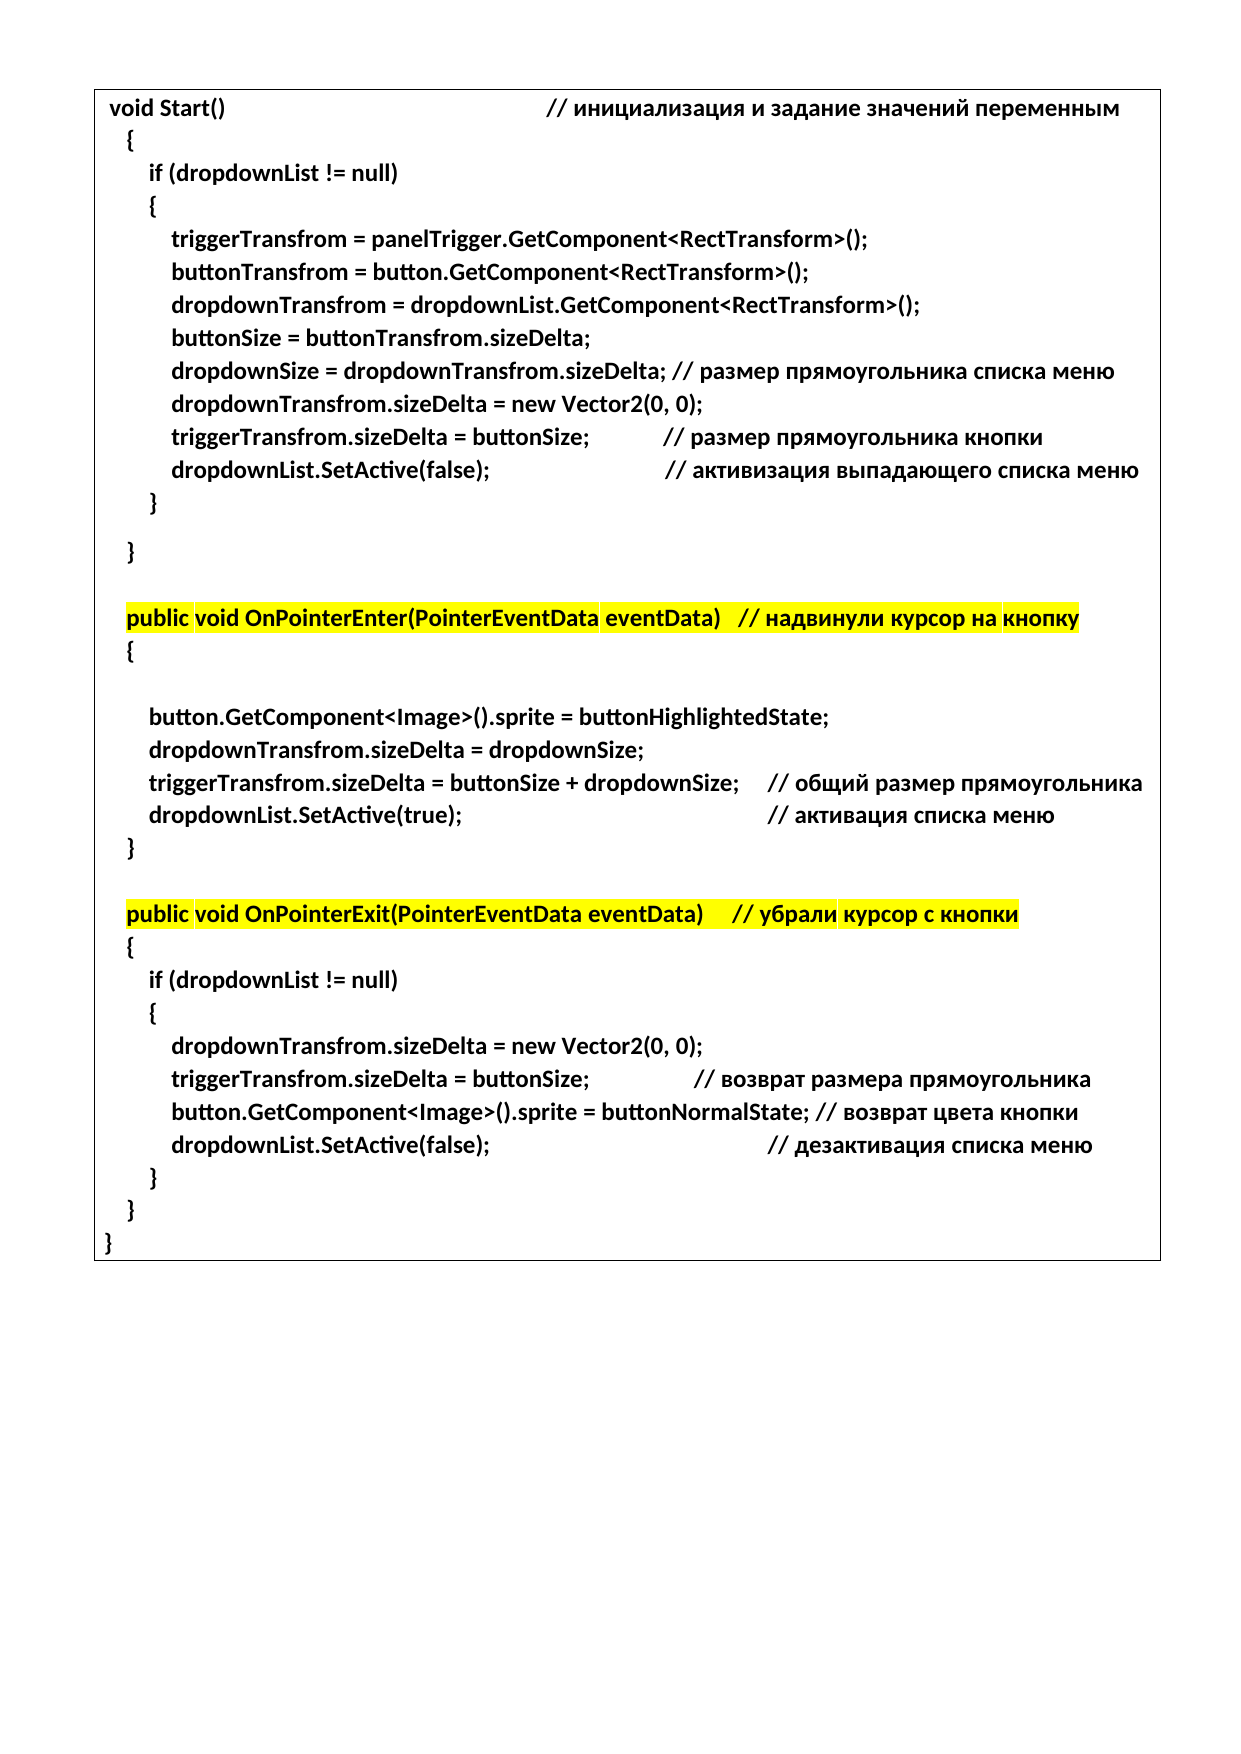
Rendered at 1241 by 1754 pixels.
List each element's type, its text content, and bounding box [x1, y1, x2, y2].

text } public void OnPointerEnter(PointerEventData eventData) // надвинули курсор на кнопку { button.GetComponent<Image>().sprite = buttonHighlightedState; dropdownTransfrom.sizeDelta = dropdownSize; triggerTransfrom.sizeDelta = buttonSize + dropdownSize; // общий размер прямоугольника dropdownList.SetActive(true); // активация списка меню } public void OnPointerExit(PointerEventData eventData) // убрали курсор с кнопки { if (dropdownList != null) { dropdownTransfrom.sizeDelta = new Vector2(0, 0); triggerTransfrom.sizeDelta = buttonSize; // возврат размера прямоугольника button.GetComponent<Image>().sprite = buttonNormalState; // возврат цвета кнопки dropdownList.SetActive(false); // дезактивация списка меню } } } [95, 533, 1160, 1260]
text void Start() // инициализация и задание значений переменным { if (dropdownList != null) { triggerTransfrom = panelTrigger.GetComponent<RectTransform>(); buttonTransfrom = button.GetComponent<RectTransform>(); dropdownTransfrom = dropdownList.GetComponent<RectTransform>(); buttonSize = buttonTransfrom.sizeDelta; dropdownSize = dropdownTransfrom.sizeDelta; // размер прямоугольника списка меню dropdownTransfrom.sizeDelta = new Vector2(0, 0); triggerTransfrom.sizeDelta = buttonSize; // размер прямоугольника кнопки dropdownList.SetActive(false); // активизация выпадающего списка меню } [95, 90, 1160, 517]
